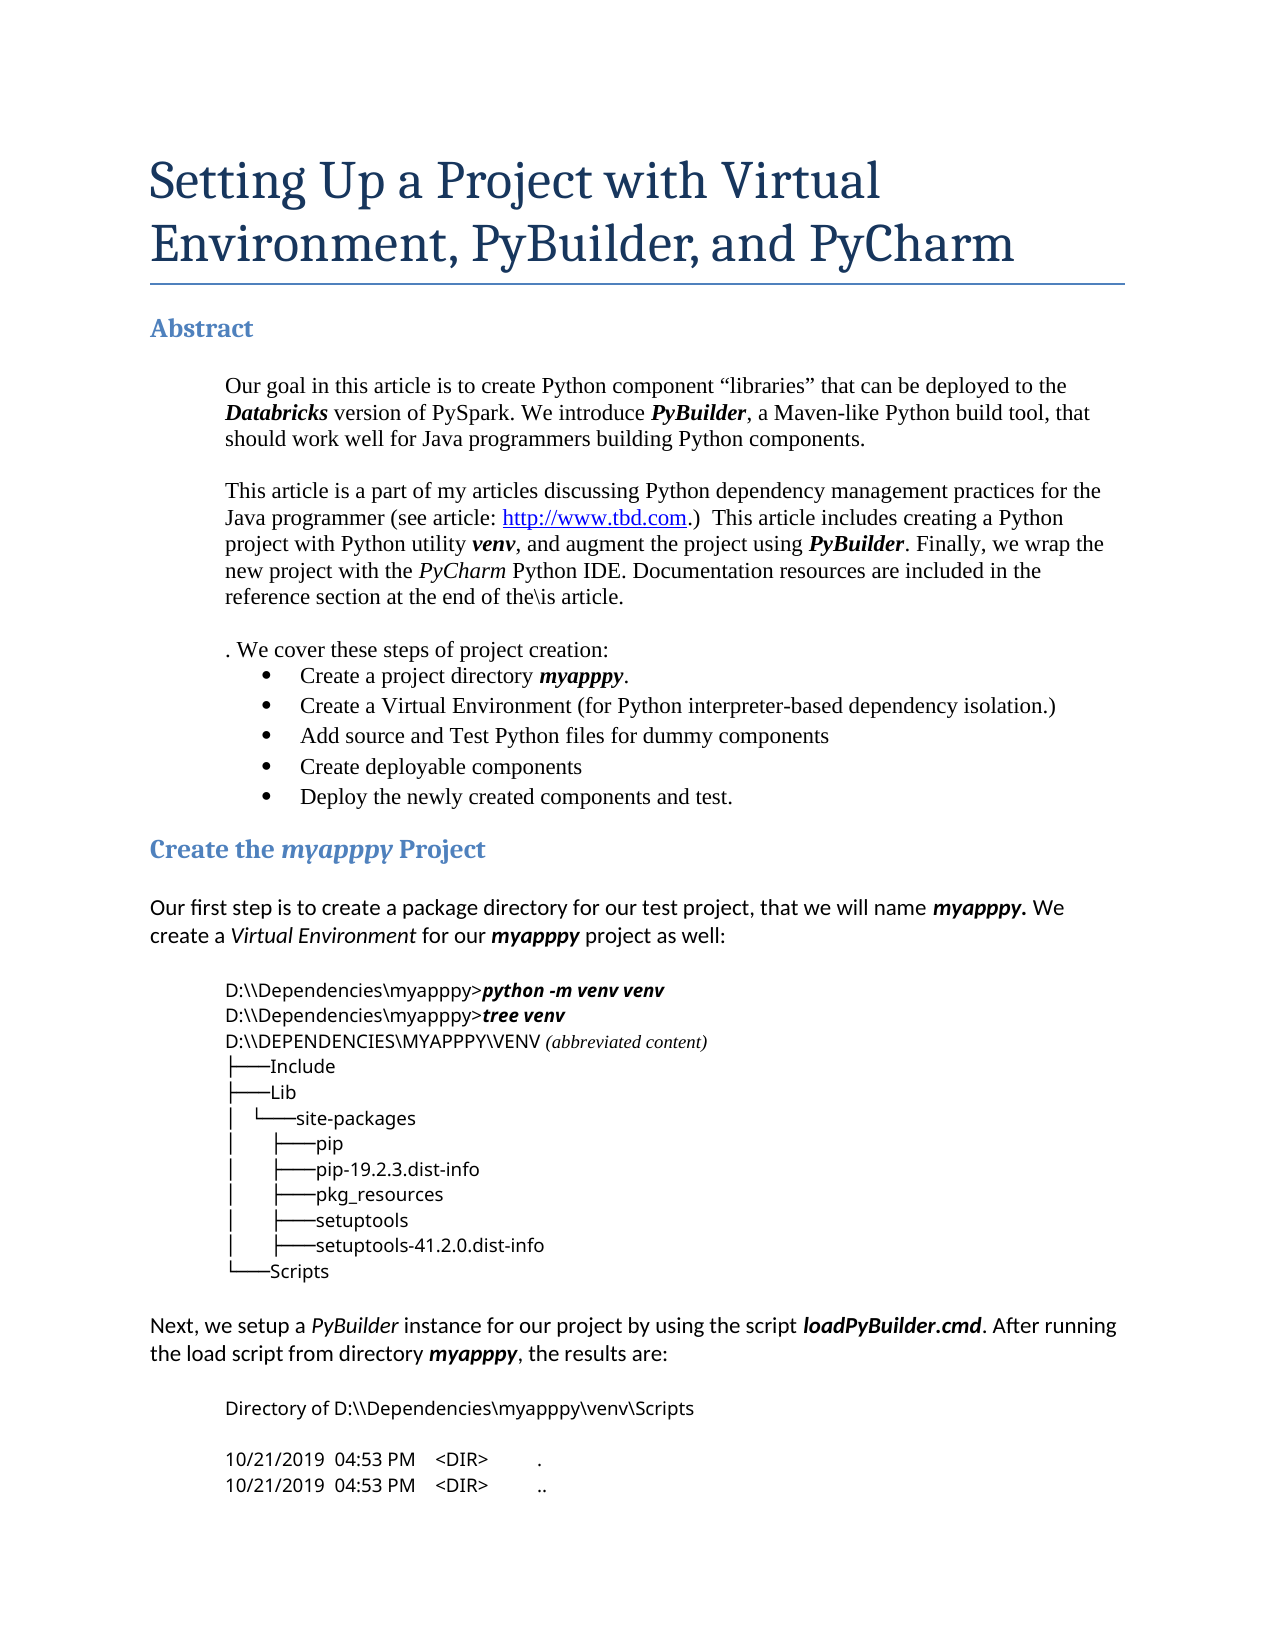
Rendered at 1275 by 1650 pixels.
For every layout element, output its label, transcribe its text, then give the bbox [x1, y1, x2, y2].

text D:\\Dependencies\myapppy>tree venv [225, 1003, 1125, 1028]
list Add source and Test Python files for dummy components [262, 722, 1125, 749]
text This article is a part of my articles discussing Python dependency management practices for the Java programmer (see article: http://www.tbd.com.) This article includes creating a Python project with Python utility venv, and augment the project using PyBuilder. Finally, we wrap the new project with the PyCharm Python IDE. Documentation resources are included in the reference section at the end of the\is article. [225, 478, 1125, 609]
text │ ├───pkg_resources [225, 1181, 1125, 1207]
text │ ├───pip-19.2.3.dist-info [225, 1156, 1125, 1181]
text D:\\Dependencies\myapppy>python -m venv venv [225, 977, 1125, 1003]
text Our goal in this article is to create Python component “libraries” that can be deployed to the Databricks version of PySpark. We introduce PyBuilder, a Maven-like Python build tool, that should work well for Java programmers building Python components. [225, 372, 1125, 451]
subtitle Create the myapppy Project [150, 834, 1125, 865]
title Setting Up a Project with Virtual Environment, PyBuilder, and PyCharm [150, 150, 1125, 283]
text Directory of D:\\Dependencies\myapppy\venv\Scripts [225, 1396, 1125, 1421]
list Create a Virtual Environment (for Python interpreter-based dependency isolation.) [262, 692, 1125, 719]
text ├───Lib [225, 1079, 1125, 1105]
text 10/21/2019 04:53 PM <DIR> . [225, 1447, 1125, 1472]
text . We cover these steps of project creation: [225, 636, 1125, 662]
text │ ├───setuptools-41.2.0.dist-info [225, 1232, 1125, 1258]
list Create a project directory myapppy. [262, 662, 1125, 688]
list Create deployable components [262, 753, 1125, 779]
text 10/21/2019 04:53 PM <DIR> .. [225, 1472, 1125, 1498]
subtitle Abstract [150, 313, 1125, 344]
text D:\\DEPENDENCIES\MYAPPPY\VENV (abbreviated content) [225, 1028, 1125, 1054]
list Deploy the newly created components and test. [262, 783, 1125, 809]
text │ ├───pip [225, 1130, 1125, 1156]
text Our first step is to create a package directory for our test project, that we will name myapppy. We create a Virtual Environment for our myapppy project as well: [150, 893, 1125, 949]
text └───Scripts [225, 1258, 1125, 1283]
text Next, we setup a PyBuilder instance for our project by using the script loadPyBuilder.cmd. After running the load script from directory myapppy, the results are: [150, 1311, 1125, 1367]
text │ ├───setuptools [225, 1207, 1125, 1232]
text │ └───site-packages [225, 1105, 1125, 1130]
text ├───Include [225, 1054, 1125, 1079]
